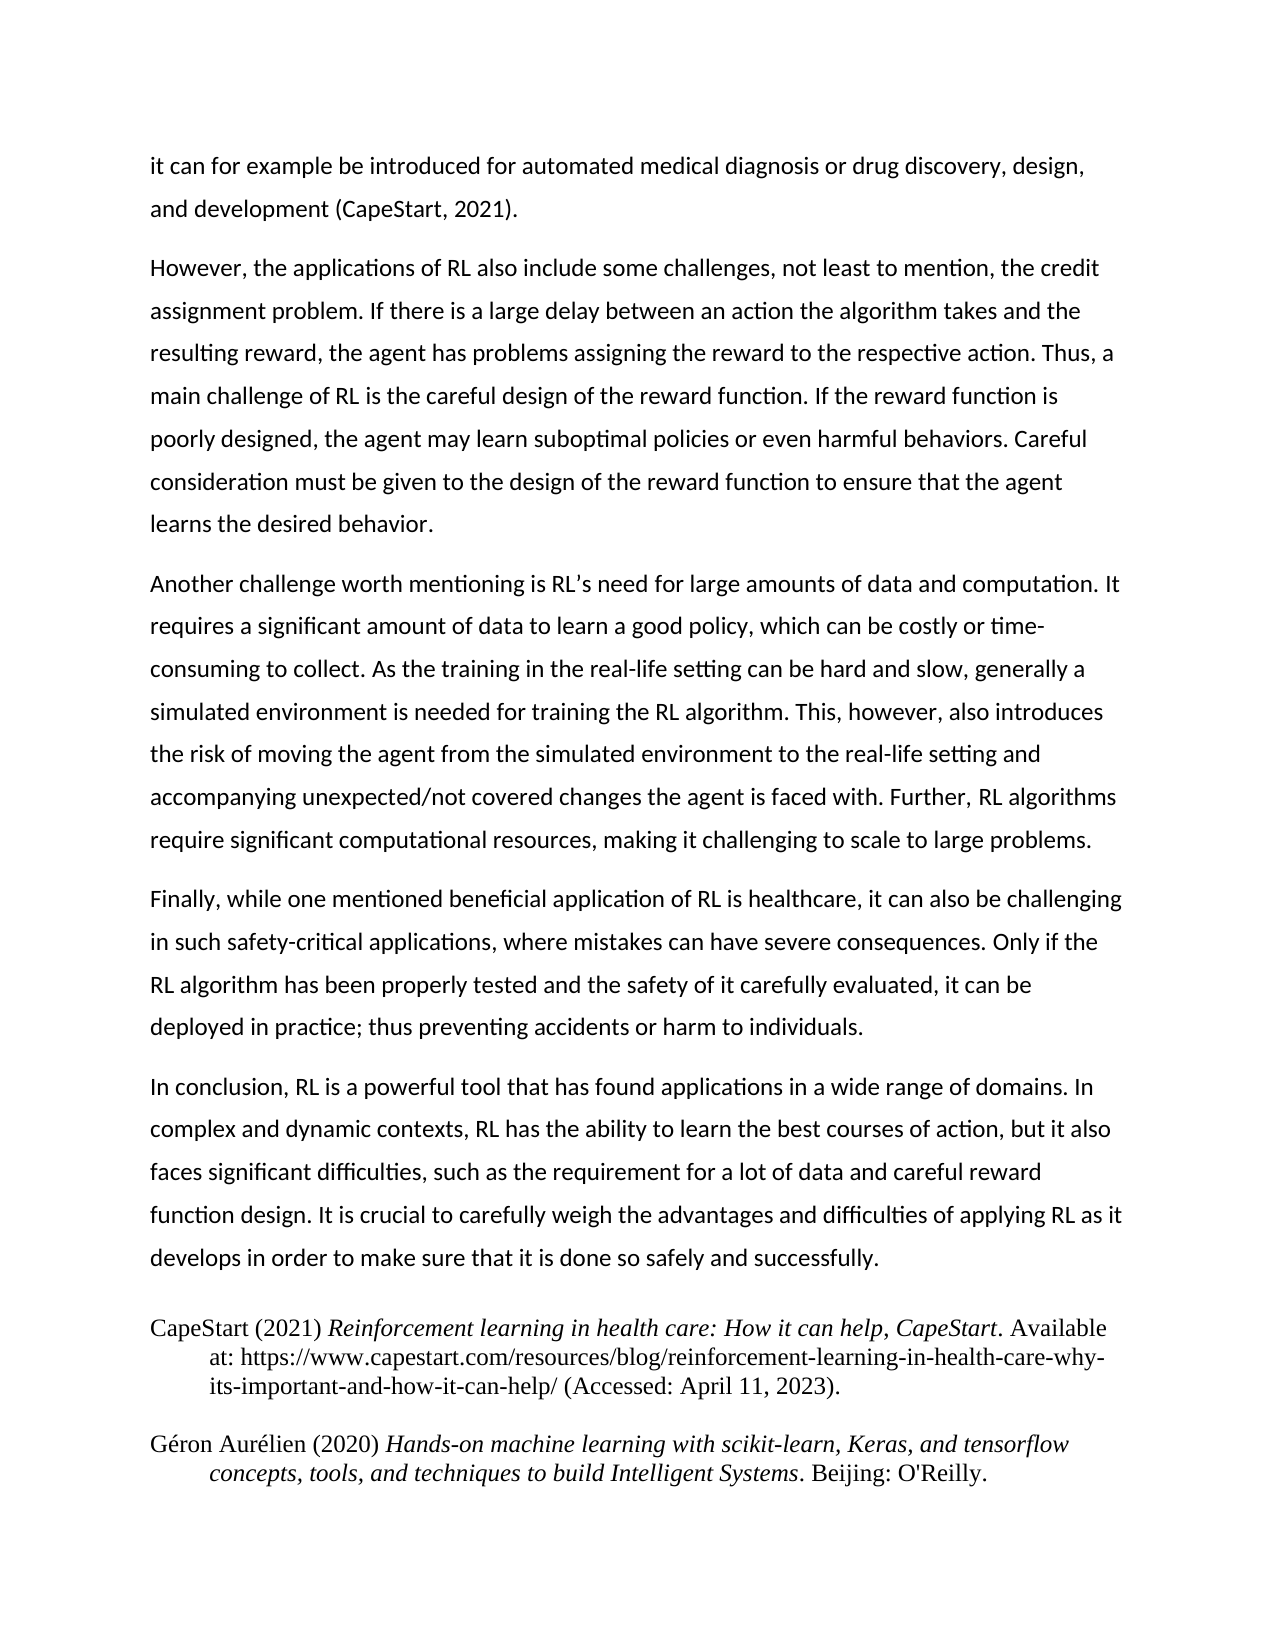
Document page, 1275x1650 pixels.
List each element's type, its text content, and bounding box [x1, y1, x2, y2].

text However, the applications of RL also include some challenges, not least to mention, the credit assignment problem. If there is a large delay between an action the algorithm takes and the resulting reward, the agent has problems assigning the reward to the respective action. Thus, a main challenge of RL is the careful design of the reward function. If the reward function is poorly designed, the agent may learn suboptimal policies or even harmful behaviors. Careful consideration must be given to the design of the reward function to ensure that the agent learns the desired behavior. [150, 252, 1125, 539]
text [150, 150, 1125, 223]
text Géron Aurélien (2020) Hands-on machine learning with scikit-learn, Keras, and tensorflow concepts, tools, and techniques to build Intelligent Systems. Beijing: O'Reilly. [150, 1429, 1125, 1486]
text Another challenge worth mentioning is RL’s need for large amounts of data and computation. It requires a significant amount of data to learn a good policy, which can be costly or time-consuming to collect. As the training in the real-life setting can be hard and slow, generally a simulated environment is needed for training the RL algorithm. This, however, also introduces the risk of moving the agent from the simulated environment to the real-life setting and accompanying unexpected/not covered changes the agent is faced with. Further, RL algorithms require significant computational resources, making it challenging to scale to large problems. [150, 568, 1125, 854]
text CapeStart (2021) Reinforcement learning in health care: How it can help, CapeStart. Available at: https://www.capestart.com/resources/blog/reinforcement-learning-in-health-care-why-its-important-and-how-it-can-help/ (Accessed: April 11, 2023). [150, 1313, 1125, 1400]
text Finally, while one mentioned beneficial application of RL is healthcare, it can also be challenging in such safety-critical applications, where mistakes can have severe consequences. Only if the RL algorithm has been properly tested and the safety of it carefully evaluated, it can be deployed in practice; thus preventing accidents or harm to individuals. [150, 883, 1125, 1042]
text In conclusion, RL is a powerful tool that has found applications in a wide range of domains. In complex and dynamic contexts, RL has the ability to learn the best courses of action, but it also faces significant difficulties, such as the requirement for a lot of data and careful reward function design. It is crucial to carefully weigh the advantages and difficulties of applying RL as it develops in order to make sure that it is done so safely and successfully. [150, 1071, 1125, 1272]
